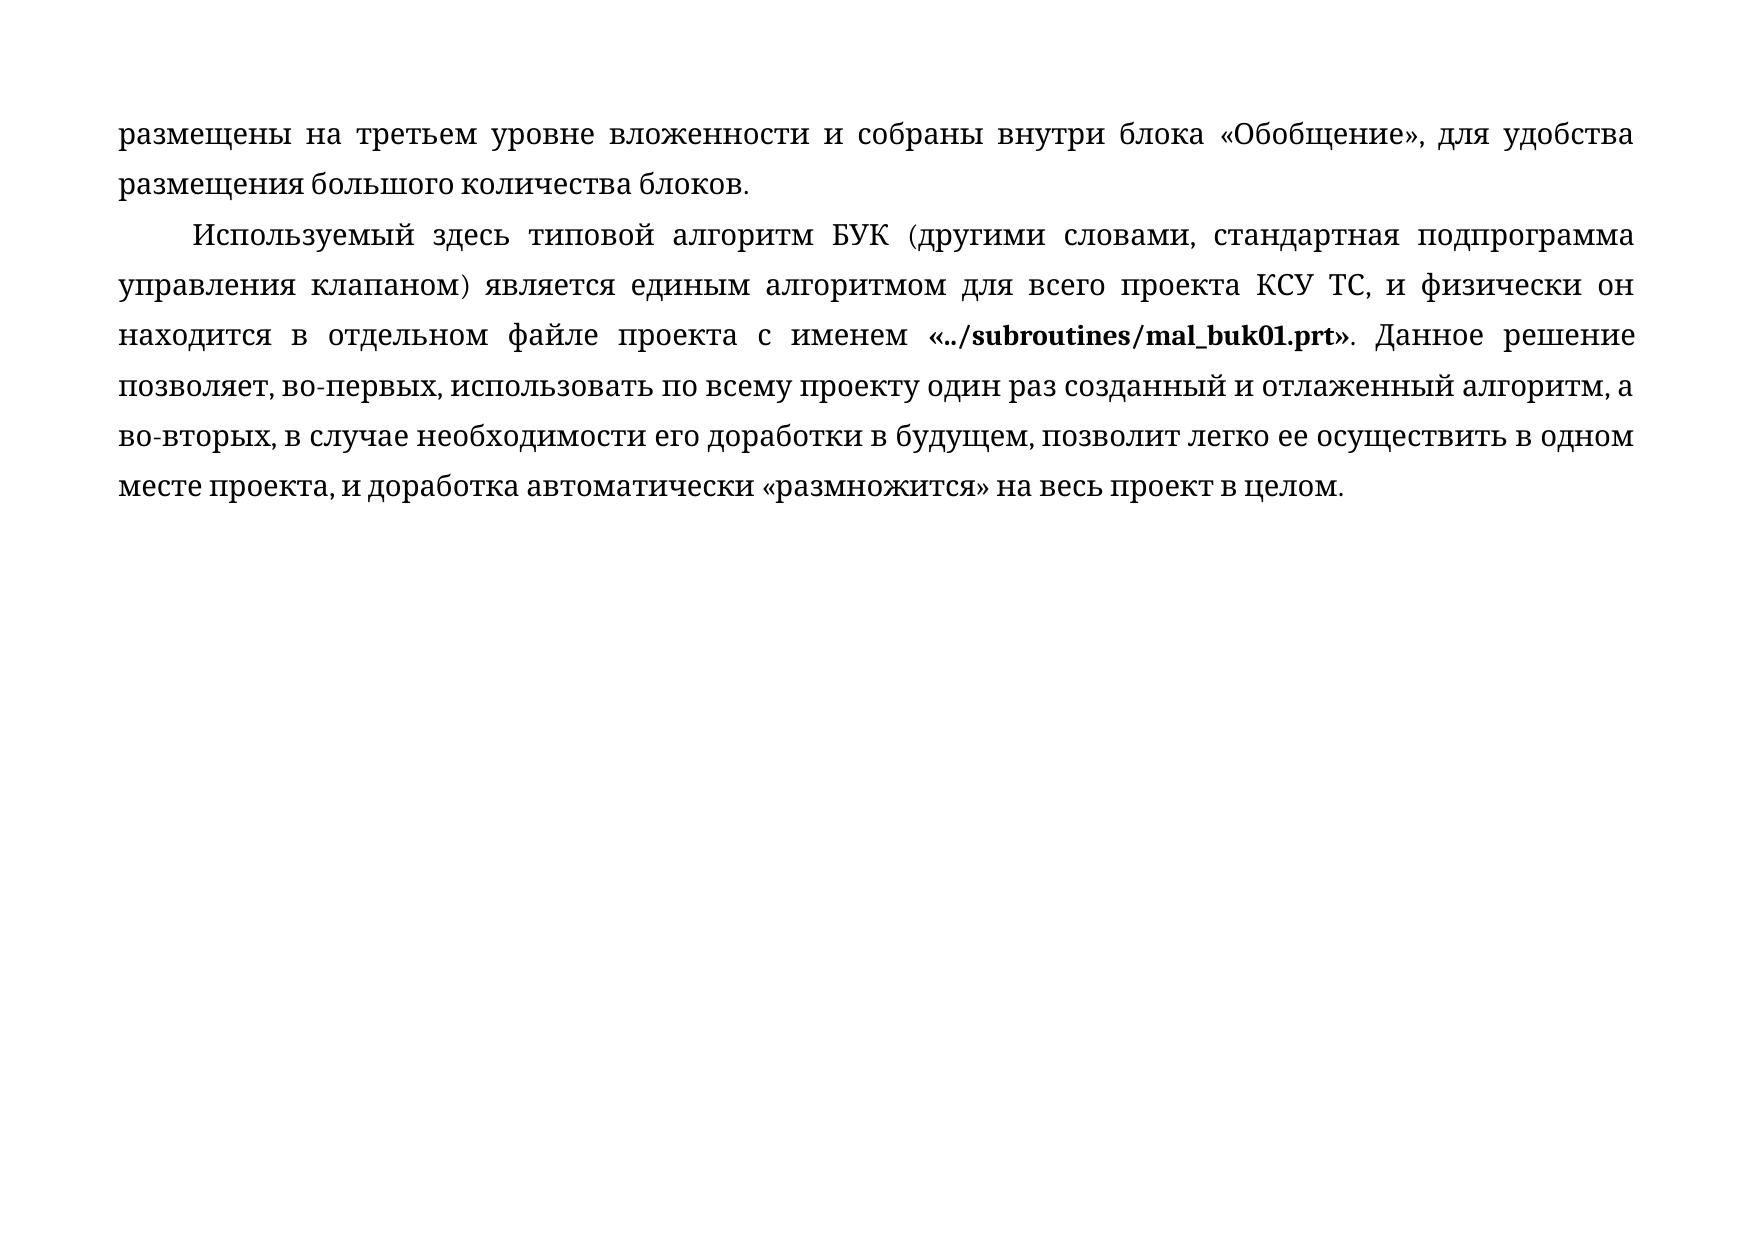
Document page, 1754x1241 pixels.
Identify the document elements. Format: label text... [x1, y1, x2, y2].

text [118, 118, 1636, 202]
text Используемый здесь типовой алгоритм БУК (другими словами, стандартная подпрограмма управления клапаном) является единым алгоритмом для всего проекта КСУ ТС, и физически он находится в отдельном файле проекта с именем «../subroutines/mal_buk01.prt». Данное решение позволяет, во-первых, использовать по всему проекту один раз созданный и отлаженный алгоритм, а во-вторых, в случае необходимости его доработки в будущем, позволит легко ее осуществить в одном месте проекта, и доработка автоматически «размножится» на весь проект в целом. [118, 219, 1636, 504]
